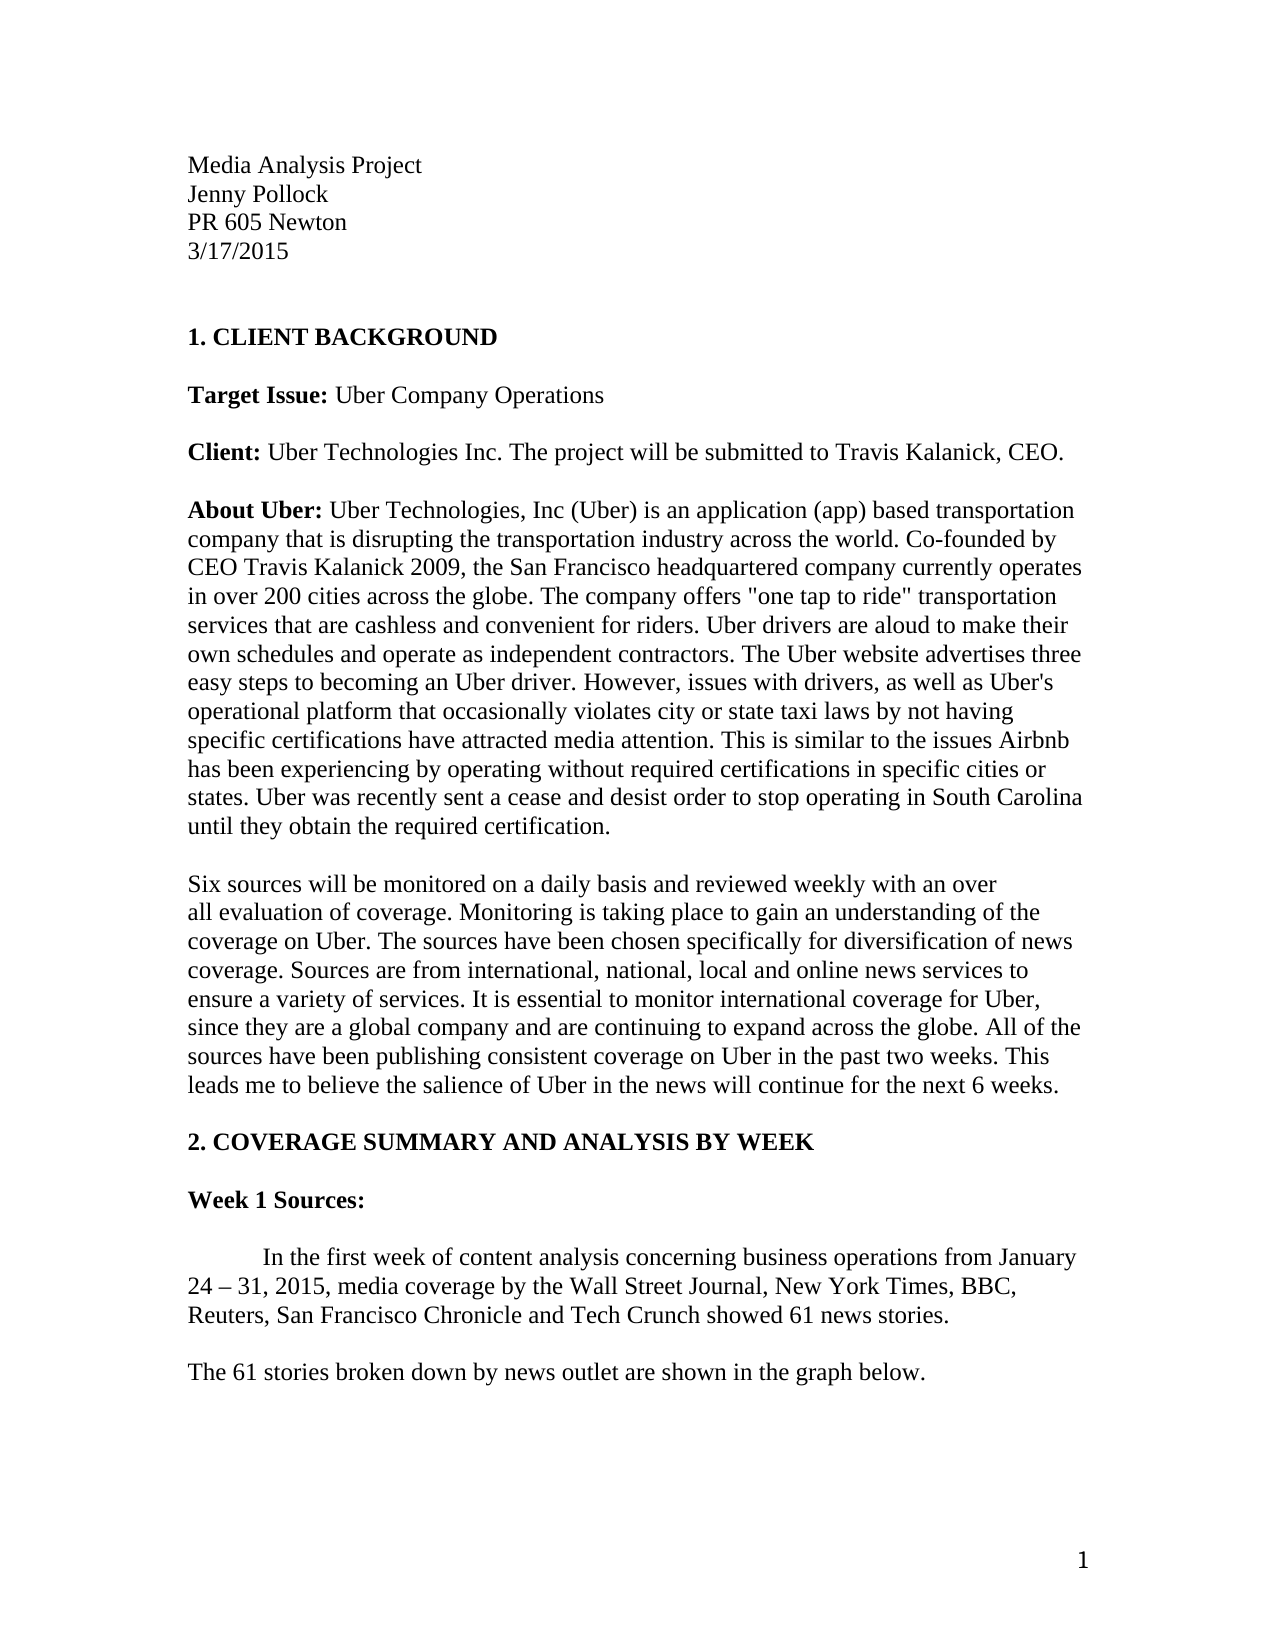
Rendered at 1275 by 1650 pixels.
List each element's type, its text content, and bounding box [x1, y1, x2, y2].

text Week 1 Sources: [187, 1185, 1087, 1214]
text 1. CLIENT BACKGROUND [187, 322, 1087, 351]
text Media Analysis Project [187, 150, 1087, 179]
text 3/17/2015 [187, 236, 1087, 265]
text Client: Uber Technologies Inc. The project will be submitted to Travis Kalanick, CEO. [187, 437, 1087, 466]
text The 61 stories broken down by news outlet are shown in the graph below. [187, 1357, 1087, 1386]
text In the first week of content analysis concerning business operations from January 24 – 31, 2015, media coverage by the Wall Street Journal, New York Times, BBC, Reuters, San Francisco Chronicle and Tech Crunch showed 61 news stories. [187, 1242, 1087, 1329]
text PR 605 Newton [187, 207, 1087, 236]
text 2. COVERAGE SUMMARY AND ANALYSIS BY WEEK [187, 1127, 1087, 1156]
text Target Issue: Uber Company Operations [187, 380, 1087, 409]
text Jenny Pollock [187, 179, 1087, 207]
text Six sources will be monitored on a daily basis and reviewed weekly with an over all evaluation of coverage. Monitoring is taking place to gain an understanding of the coverage on Uber. The sources have been chosen specifically for diversification of news coverage. Sources are from international, national, local and online news services to ensure a variety of services. It is essential to monitor international coverage for Uber, since they are a global company and are continuing to expand across the globe. All of the sources have been publishing consistent coverage on Uber in the past two weeks. This leads me to believe the salience of Uber in the news will continue for the next 6 weeks. [187, 869, 1087, 1099]
text About Uber: Uber Technologies, Inc (Uber) is an application (app) based transportation company that is disrupting the transportation industry across the world. Co-founded by CEO Travis Kalanick 2009, the San Francisco headquartered company currently operates in over 200 cities across the globe. The company offers "one tap to ride" transportation services that are cashless and convenient for riders. Uber drivers are aloud to make their own schedules and operate as independent contractors. The Uber website advertises three easy steps to becoming an Uber driver. However, issues with drivers, as well as Uber's operational platform that occasionally violates city or state taxi laws by not having specific certifications have attracted media attention. This is similar to the issues Airbnb has been experiencing by operating without required certifications in specific cities or states. Uber was recently sent a cease and desist order to stop operating in South Carolina until they obtain the required certification. [187, 495, 1087, 840]
